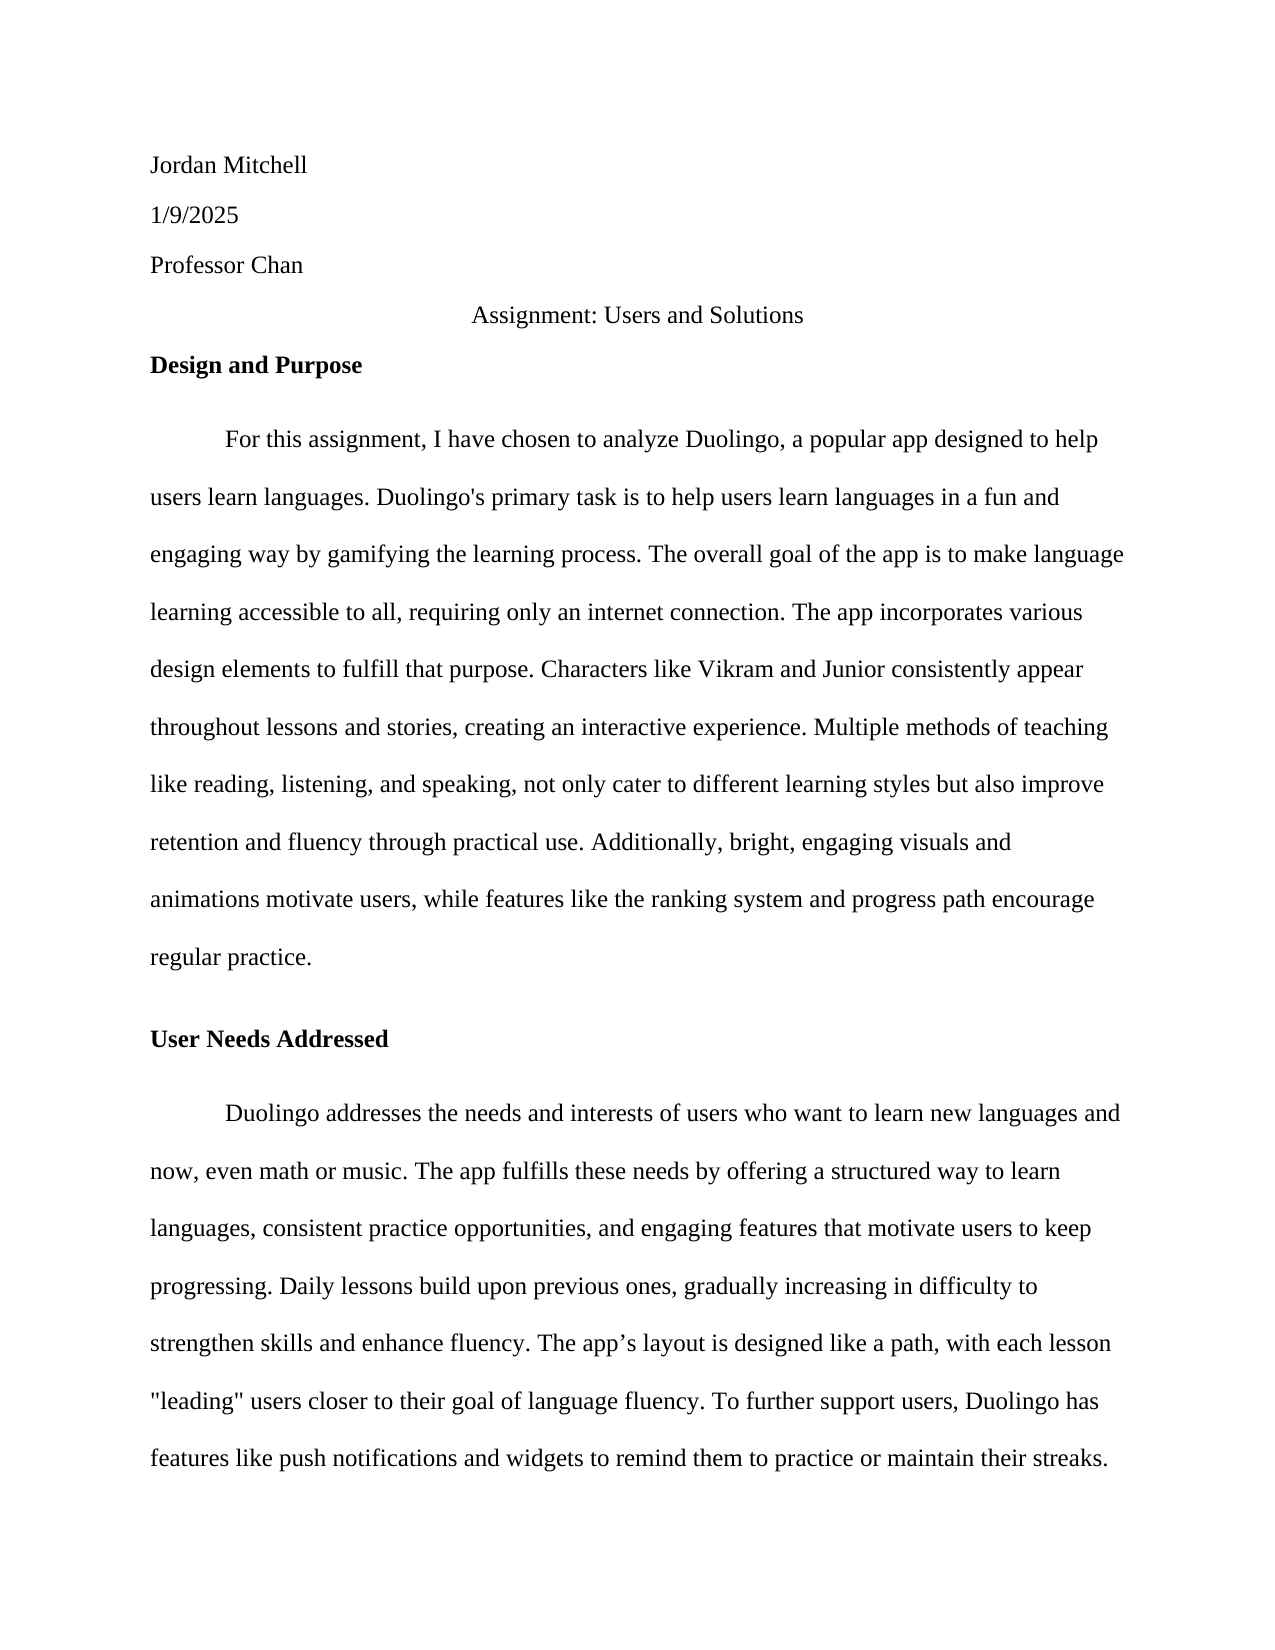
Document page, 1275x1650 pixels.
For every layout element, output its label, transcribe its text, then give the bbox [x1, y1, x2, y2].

text User Needs Addressed [150, 1024, 1125, 1053]
text For this assignment, I have chosen to analyze Duolingo, a popular app designed to help users learn languages. Duolingo's primary task is to help users learn languages in a fun and engaging way by gamifying the learning process. The overall goal of the app is to make language learning accessible to all, requiring only an internet connection. The app incorporates various design elements to fulfill that purpose. Characters like Vikram and Junior consistently appear throughout lessons and stories, creating an interactive experience. Multiple methods of teaching like reading, listening, and speaking, not only cater to different learning styles but also improve retention and fluency through practical use. Additionally, bright, engaging visuals and animations motivate users, while features like the ranking system and progress path encourage regular practice. [150, 424, 1125, 970]
text Professor Chan [150, 250, 1125, 279]
text Assignment: Users and Solutions [150, 300, 1125, 329]
text 1/9/2025 [150, 200, 1125, 229]
text Jordan Mitchell [150, 150, 1125, 179]
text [150, 1098, 1125, 1472]
text Design and Purpose [150, 350, 1125, 379]
